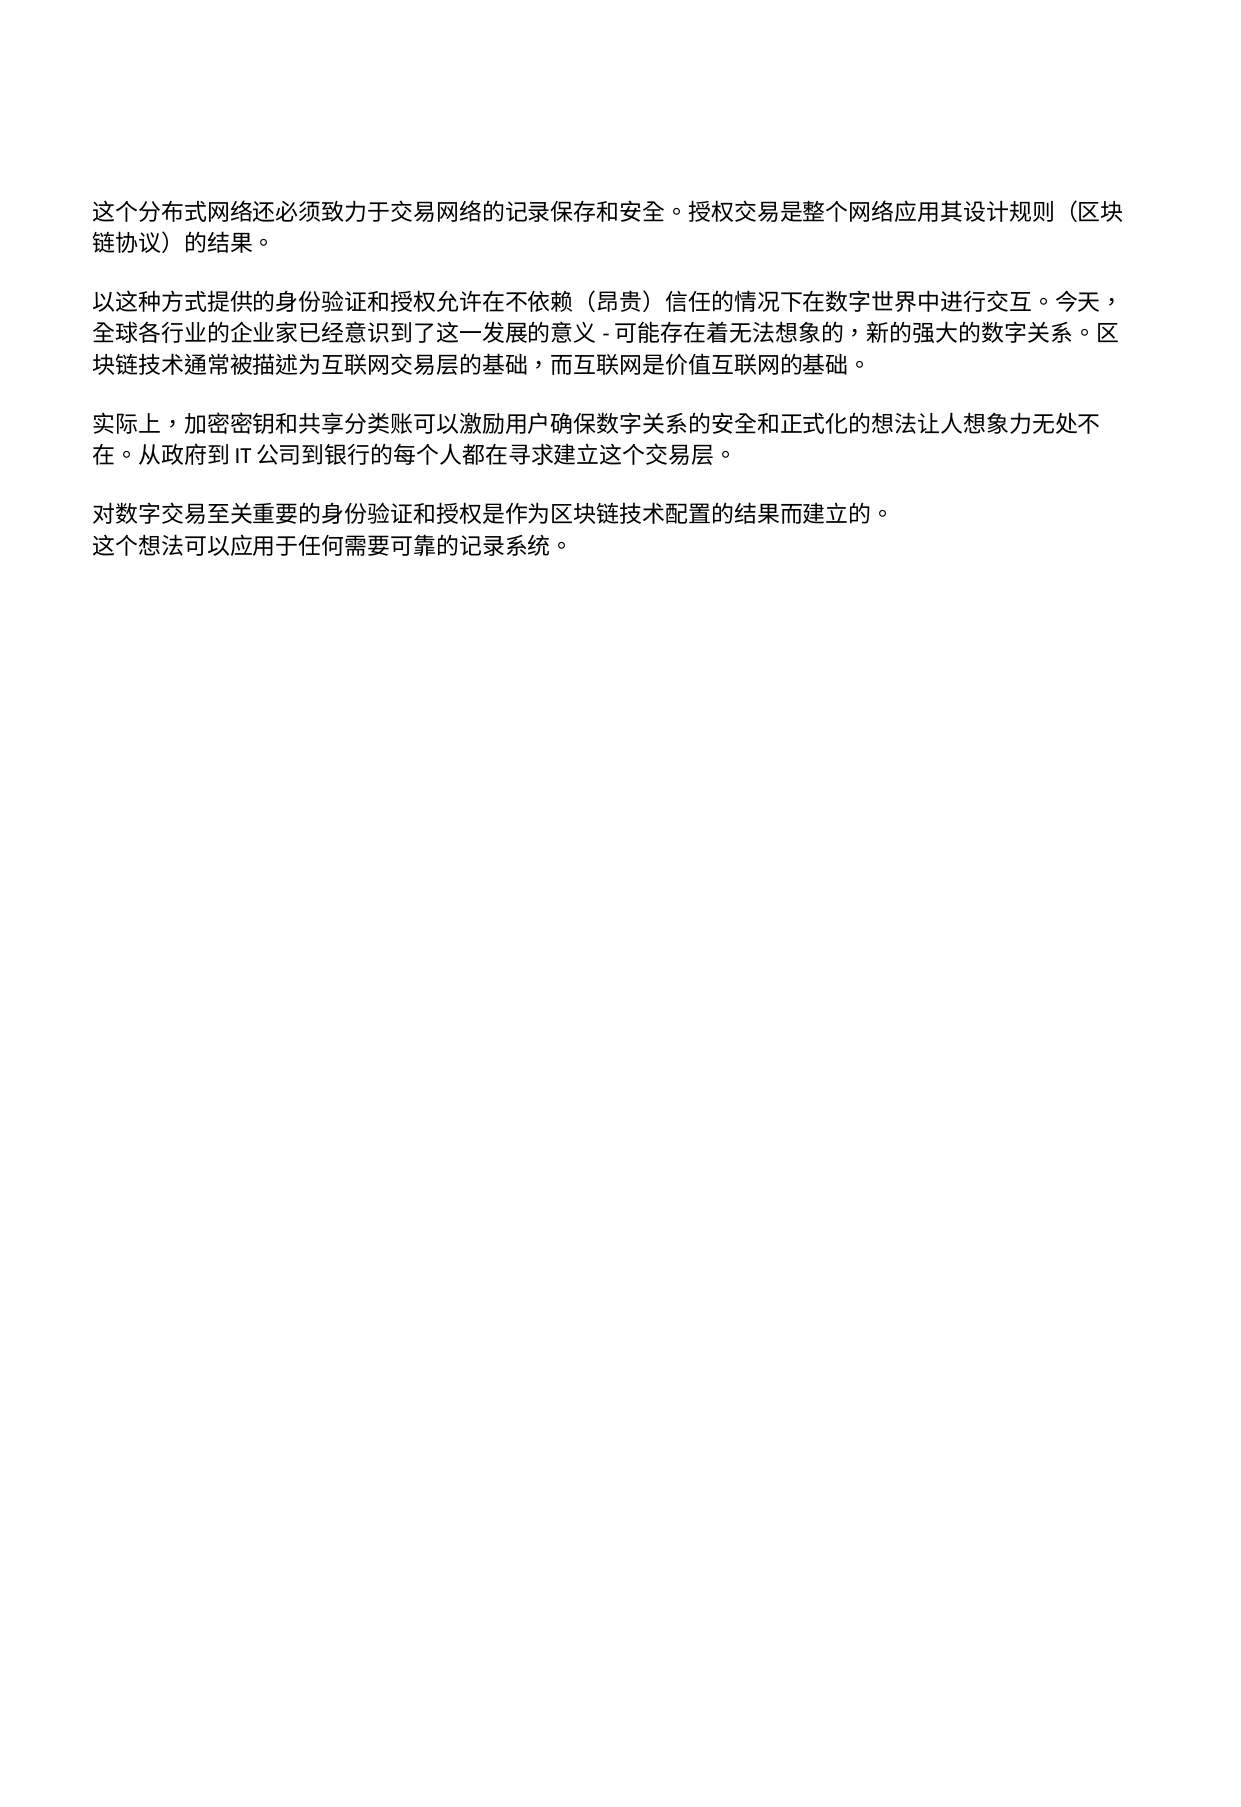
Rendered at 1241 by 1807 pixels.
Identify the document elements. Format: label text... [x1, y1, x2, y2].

text 这个分布式网络还必须致力于交易网络的记录保存和安全。授权交易是整个网络应用其设计规则（区块链协议）的结果。 [92, 196, 1133, 258]
text 以这种方式提供的身份验证和授权允许在不依赖（昂贵）信任的情况下在数字世界中进行交互。今天，全球各行业的企业家已经意识到了这一发展的意义 - 可能存在着无法想象的，新的强大的数字关系。区块链技术通常被描述为互联网交易层的基础，而互联网是价值互联网的基础。 [92, 286, 1133, 380]
text 对数字交易至关重要的身份验证和授权是作为区块链技术配置的结果而建立的。 [92, 498, 1133, 529]
text 实际上，加密密钥和共享分类账可以激励用户确保数字关系的安全和正式化的想法让人想象力无处不在。从政府到IT公司到银行的每个人都在寻求建立这个交易层。 [92, 408, 1133, 470]
text 这个想法可以应用于任何需要可靠的记录系统。 [92, 529, 1133, 561]
